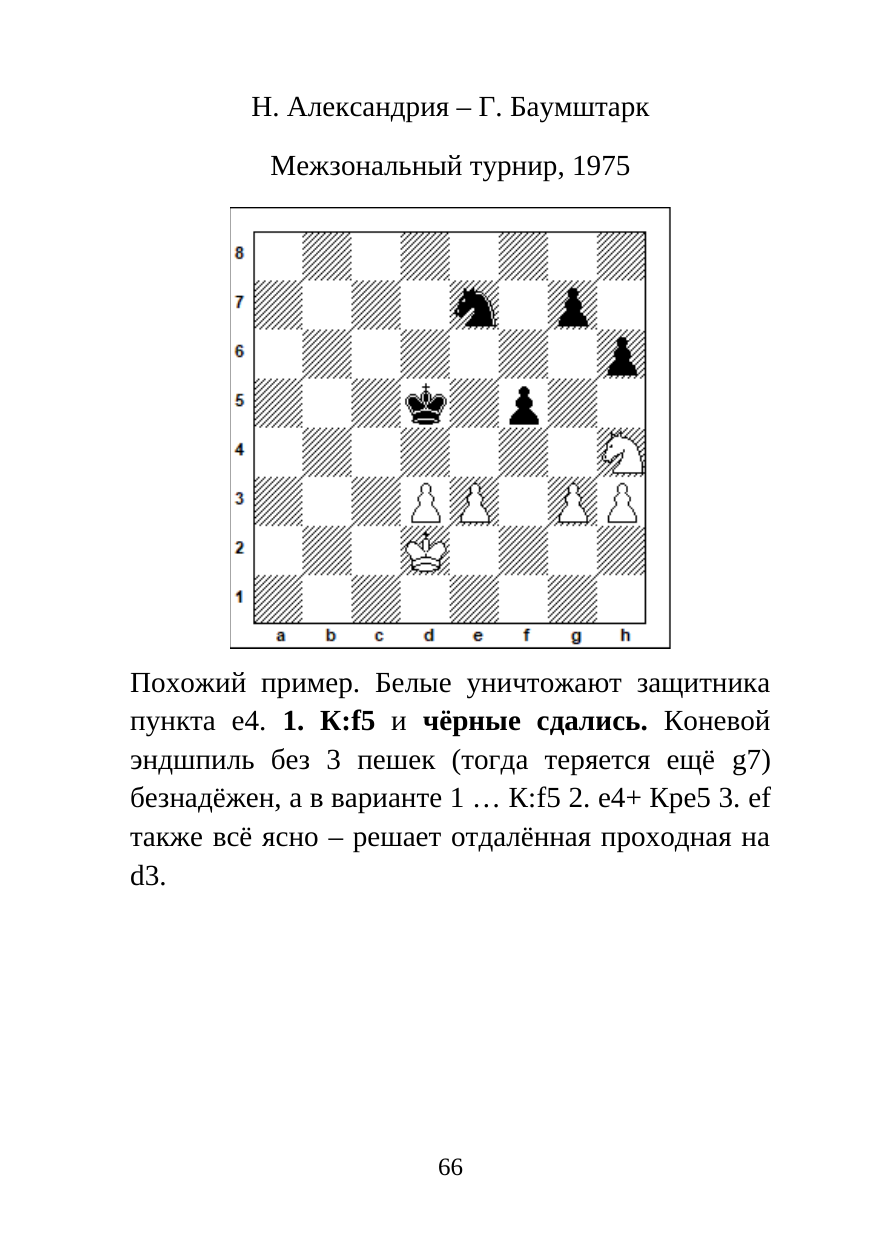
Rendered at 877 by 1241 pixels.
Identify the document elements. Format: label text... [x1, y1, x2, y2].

text Похожий пример. Белые уничтожают защитника пункта е4. 1. К:f5 и чёрные сдались. Коневой эндшпиль без 3 пешек (тогда теряется ещё g7) безнадёжен, а в варианте 1 … К:f5 2. е4+ Кре5 3. ef также всё ясно – решает отдалённая проходная на d3. [130, 665, 771, 891]
text Межзональный турнир, 1975 [130, 148, 771, 182]
picture [230, 207, 671, 649]
text Н. Александрия – Г. Баумштарк [130, 89, 771, 122]
